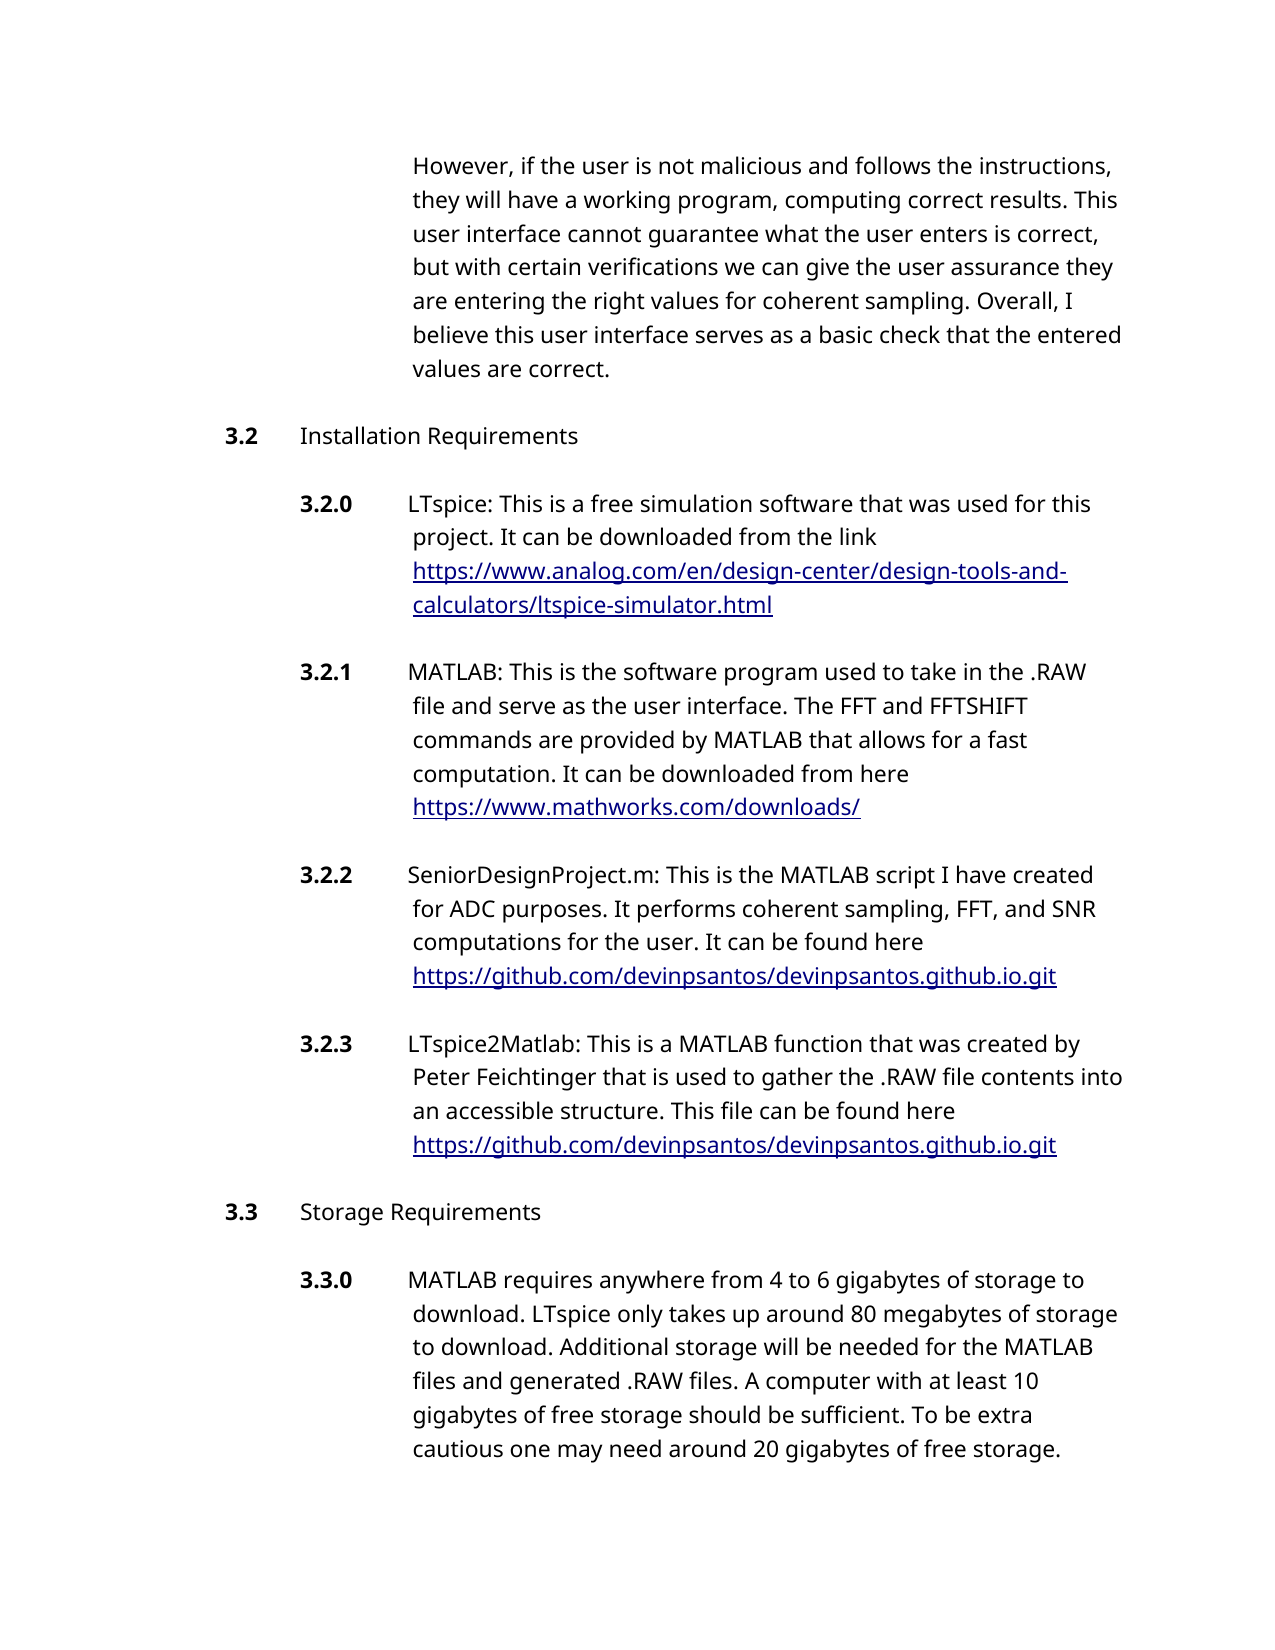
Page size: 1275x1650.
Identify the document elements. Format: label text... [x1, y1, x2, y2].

list SeniorDesignProject.m: This is the MATLAB script I have created for ADC purposes. It performs coherent sampling, FFT, and SNR computations for the user. It can be found here https://github.com/devinpsantos/devinpsantos.github.io.git [300, 859, 1125, 991]
list Storage Requirements [225, 1196, 1125, 1227]
list Installation Requirements [225, 420, 1125, 451]
list LTspice2Matlab: This is a MATLAB function that was created by Peter Feichtinger that is used to gather the .RAW file contents into an accessible structure. This file can be found here https://github.com/devinpsantos/devinpsantos.github.io.git [300, 1027, 1125, 1160]
list MATLAB: This is the software program used to take in the .RAW file and serve as the user interface. The FFT and FFTSHIFT commands are provided by MATLAB that allows for a fast computation. It can be downloaded from here https://www.mathworks.com/downloads/ [300, 656, 1125, 822]
list MATLAB requires anywhere from 4 to 6 gigabytes of storage to download. LTspice only takes up around 80 megabytes of storage to download. Additional storage will be needed for the MATLAB files and generated .RAW files. A computer with at least 10 gigabytes of free storage should be sufficient. To be extra cautious one may need around 20 gigabytes of free storage. [300, 1264, 1125, 1464]
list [300, 150, 1125, 384]
list LTspice: This is a free simulation software that was used for this project. It can be downloaded from the link https://www.analog.com/en/design-center/design-tools-and-calculators/ltspice-simulator.html [300, 487, 1125, 620]
